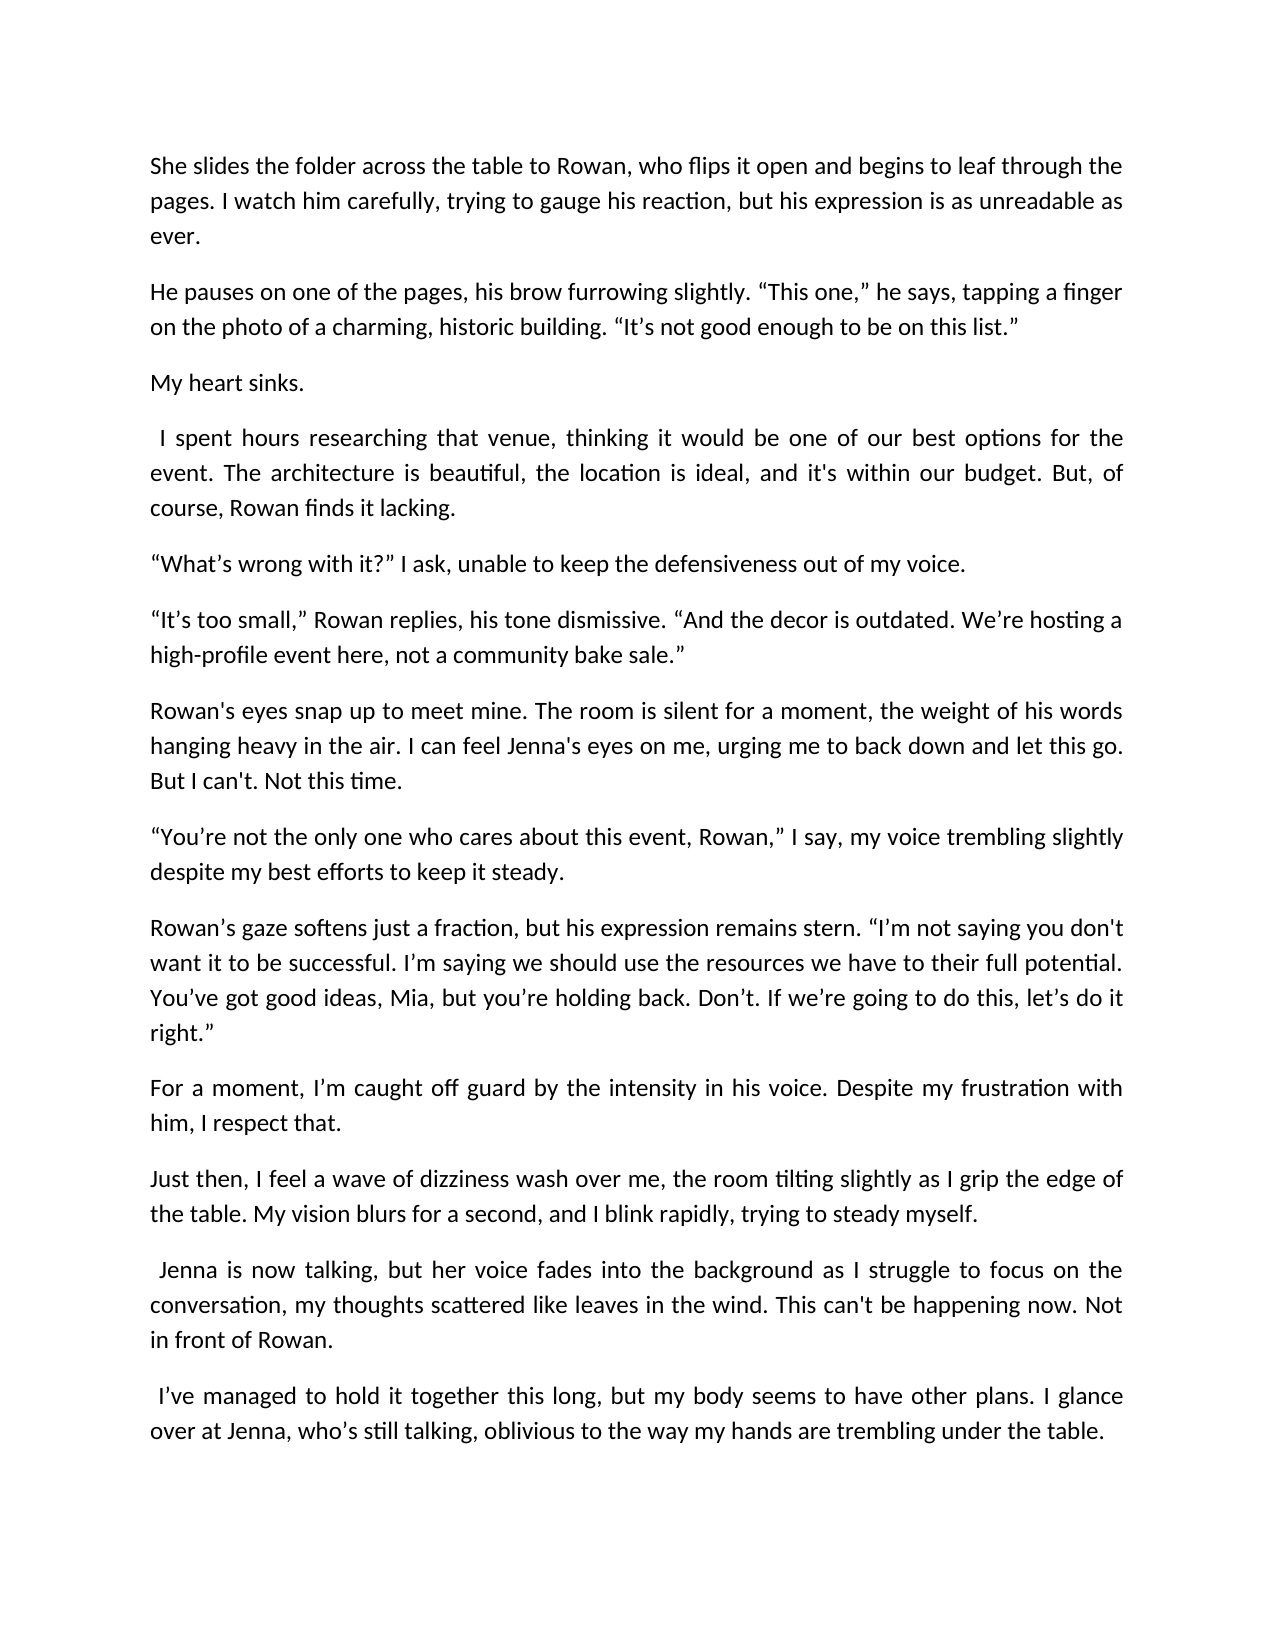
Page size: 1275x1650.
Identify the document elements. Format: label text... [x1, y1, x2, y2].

text He pauses on one of the pages, his brow furrowing slightly. “This one,” he says, tapping a finger on the photo of a charming, historic building. “It’s not good enough to be on this list.” [150, 276, 1125, 341]
text I spent hours researching that venue, thinking it would be one of our best options for the event. The architecture is beautiful, the location is ideal, and it's within our budget. But, of course, Rowan finds it lacking. [150, 422, 1125, 523]
text Just then, I feel a wave of dizziness wash over me, the room tilting slightly as I grip the edge of the table. My vision blurs for a second, and I blink rapidly, trying to steady myself. [150, 1163, 1125, 1229]
text “It’s too small,” Rowan replies, his tone dismissive. “And the decor is outdated. We’re hosting a high-profile event here, not a community bake sale.” [150, 604, 1125, 670]
text My heart sinks. [150, 367, 1125, 397]
text “What’s wrong with it?” I ask, unable to keep the defensiveness out of my voice. [150, 548, 1125, 579]
text “You’re not the only one who cares about this event, Rowan,” I say, my voice trembling slightly despite my best efforts to keep it steady. [150, 821, 1125, 886]
text Rowan’s gaze softens just a fraction, but his expression remains stern. “I’m not saying you don't want it to be successful. I’m saying we should use the resources we have to their full potential. You’ve got good ideas, Mia, but you’re holding back. Don’t. If we’re going to do this, let’s do it right.” [150, 912, 1125, 1047]
text Rowan's eyes snap up to meet mine. The room is silent for a moment, the weight of his words hanging heavy in the air. I can feel Jenna's eyes on me, urging me to back down and let this go. But I can't. Not this time. [150, 695, 1125, 796]
text I’ve managed to hold it together this long, but my body seems to have other plans. I glance over at Jenna, who’s still talking, oblivious to the way my hands are trembling under the table. [150, 1380, 1125, 1446]
text Jenna is now talking, but her voice fades into the background as I struggle to focus on the conversation, my thoughts scattered like leaves in the wind. This can't be happening now. Not in front of Rowan. [150, 1254, 1125, 1355]
text She slides the folder across the table to Rowan, who flips it open and begins to leaf through the pages. I watch him carefully, trying to gauge his reaction, but his expression is as unreadable as ever. [150, 150, 1125, 251]
text For a moment, I’m caught off guard by the intensity in his voice. Despite my frustration with him, I respect that. [150, 1072, 1125, 1138]
